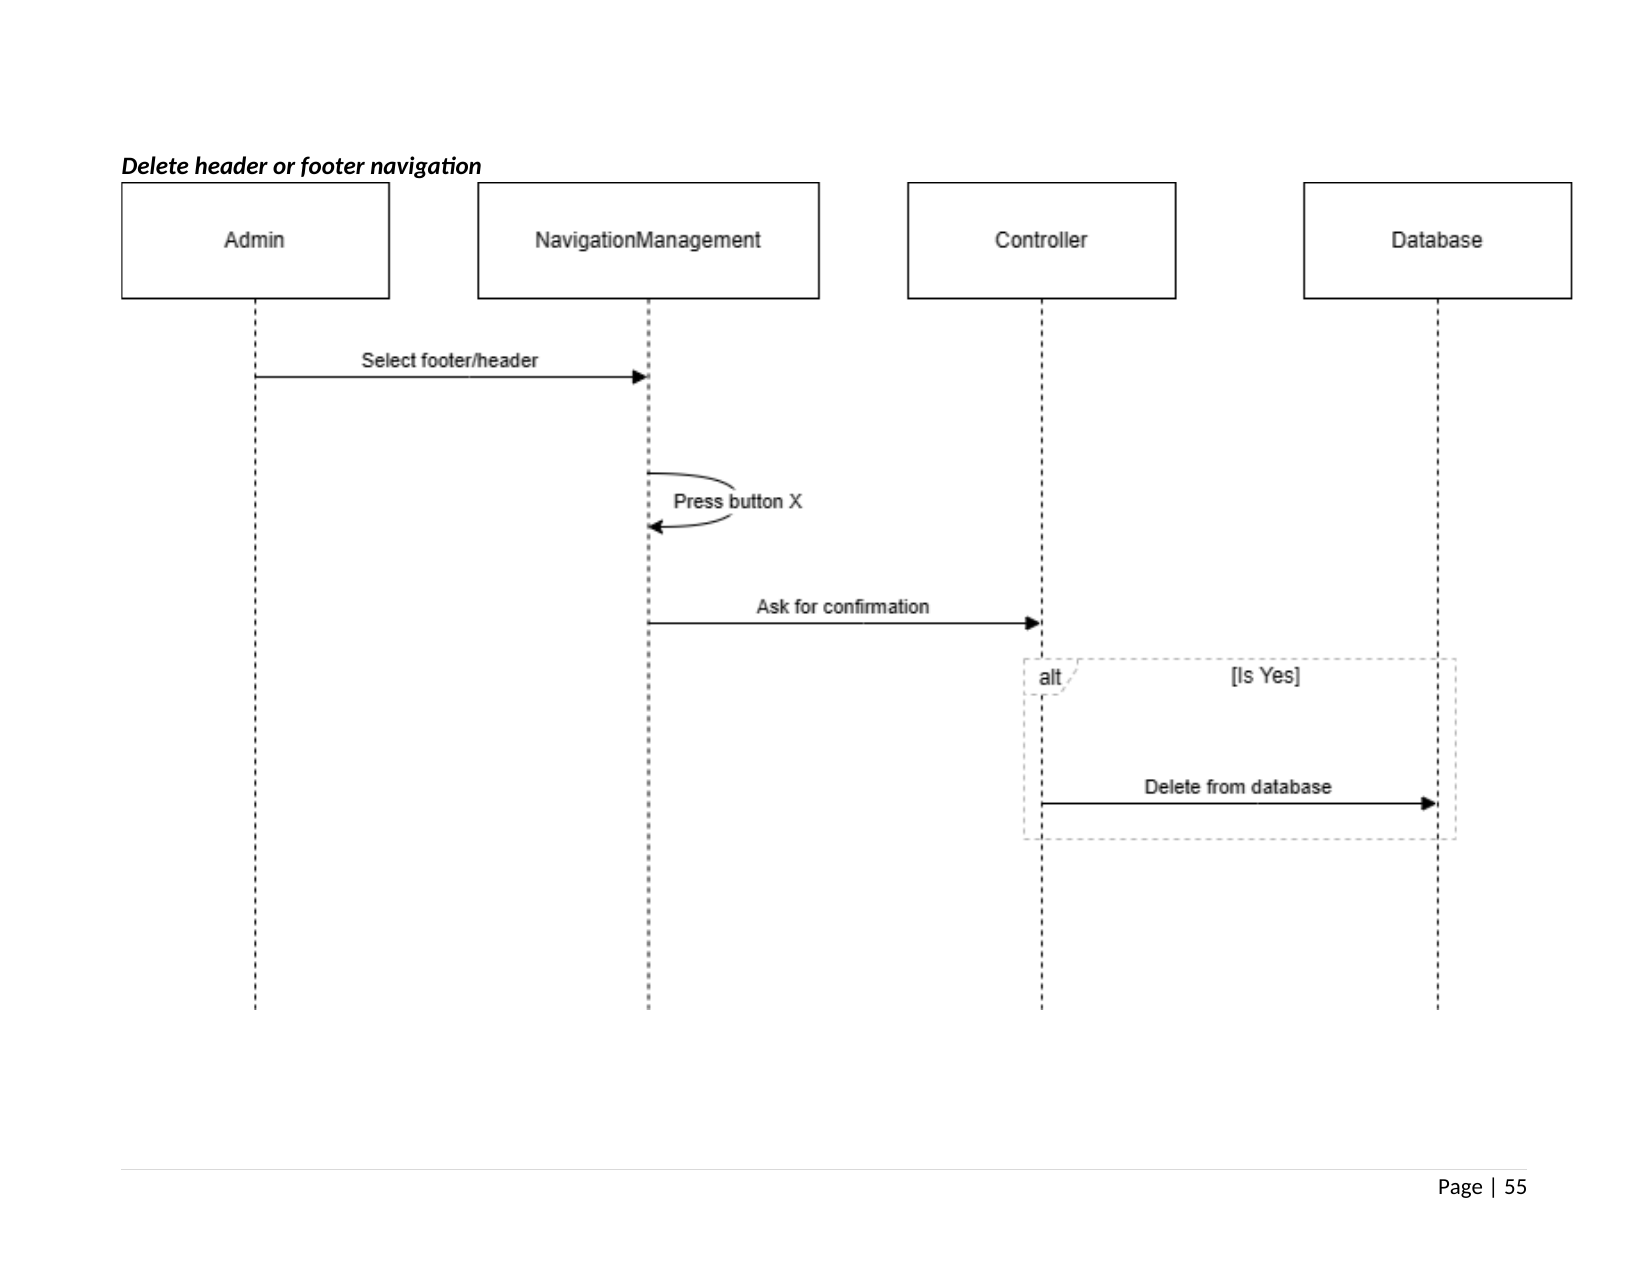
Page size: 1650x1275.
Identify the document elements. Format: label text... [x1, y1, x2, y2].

picture [121, 182, 1573, 1010]
subtitle Delete header or footer navigation [121, 150, 1527, 181]
